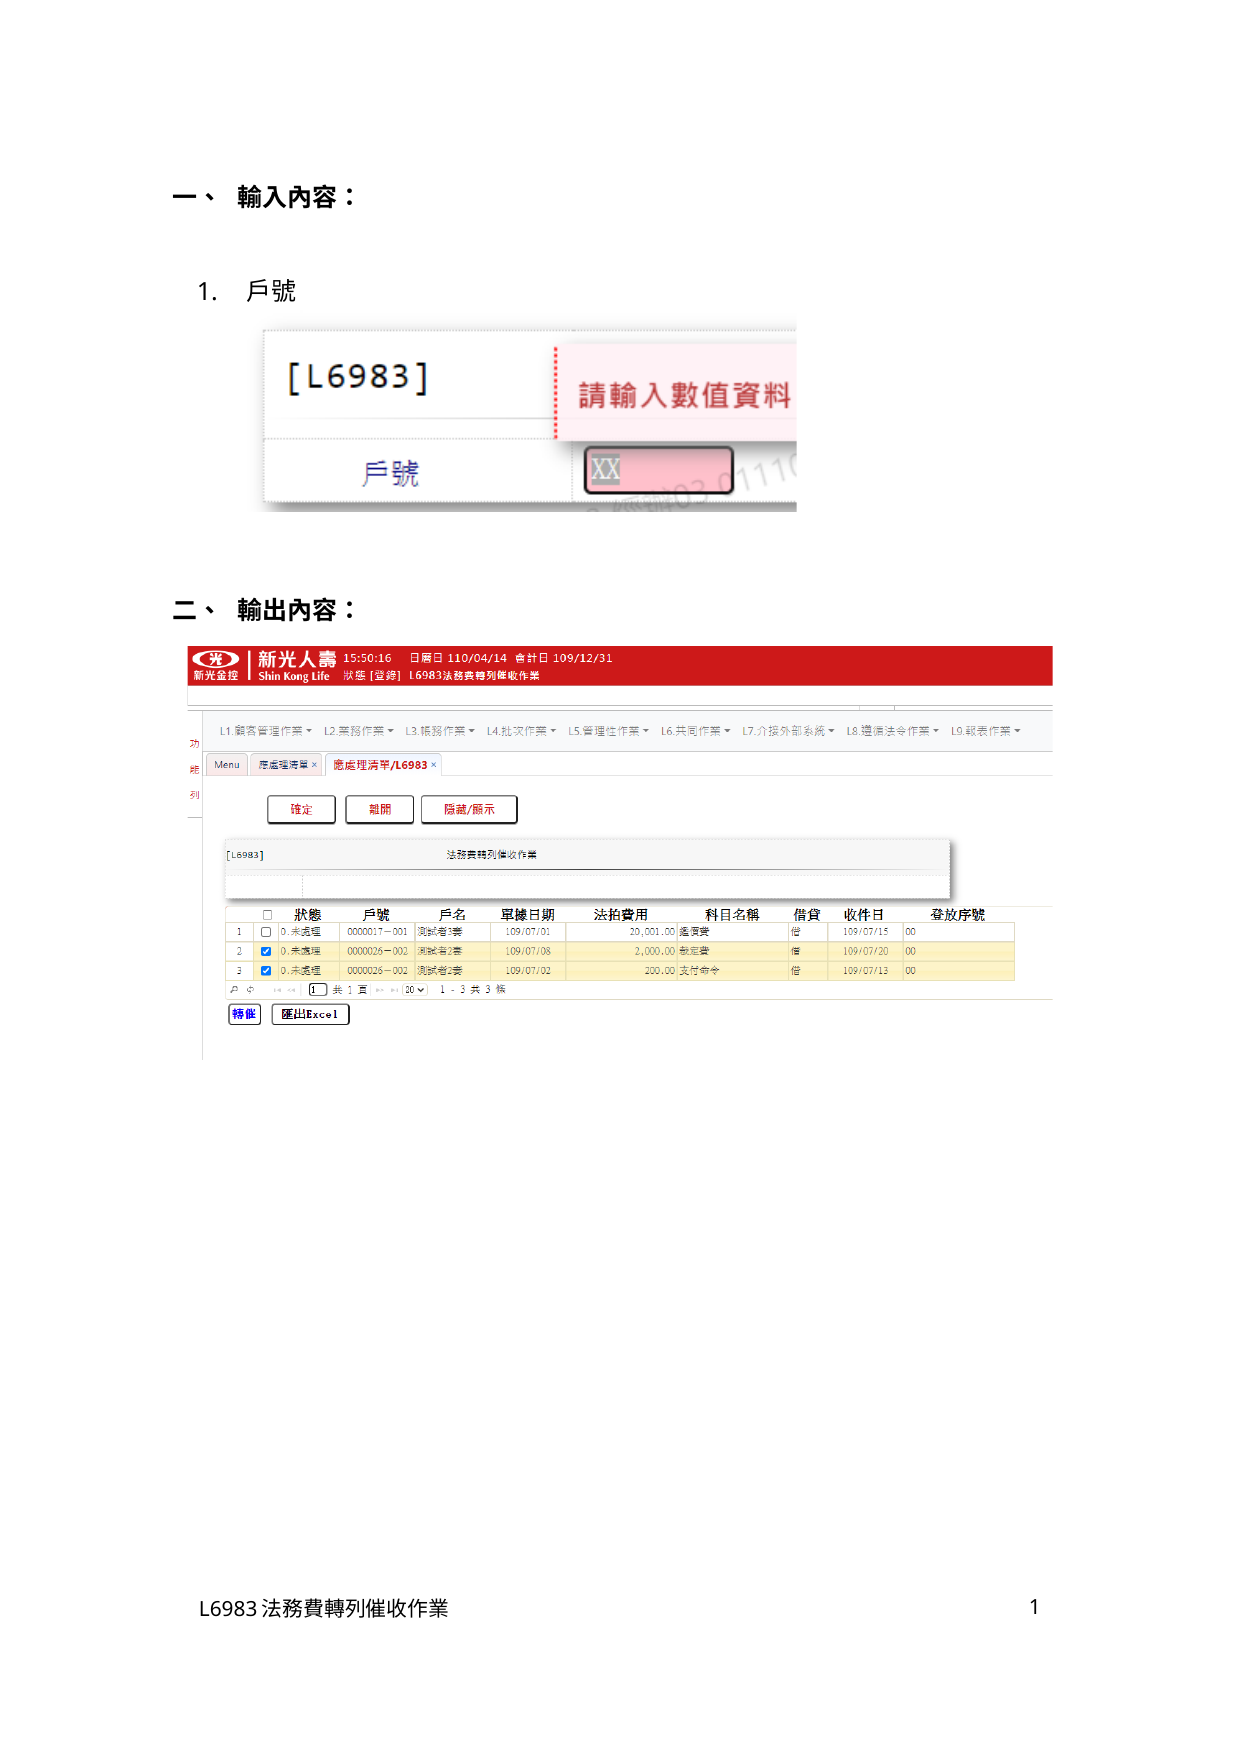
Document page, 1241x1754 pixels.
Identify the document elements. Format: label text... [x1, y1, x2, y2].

subtitle 輸入內容： [173, 177, 1053, 215]
picture [187, 646, 1053, 1060]
subtitle 輸出內容： [173, 590, 1053, 627]
list 戶號 [197, 271, 1053, 308]
picture [246, 308, 797, 512]
